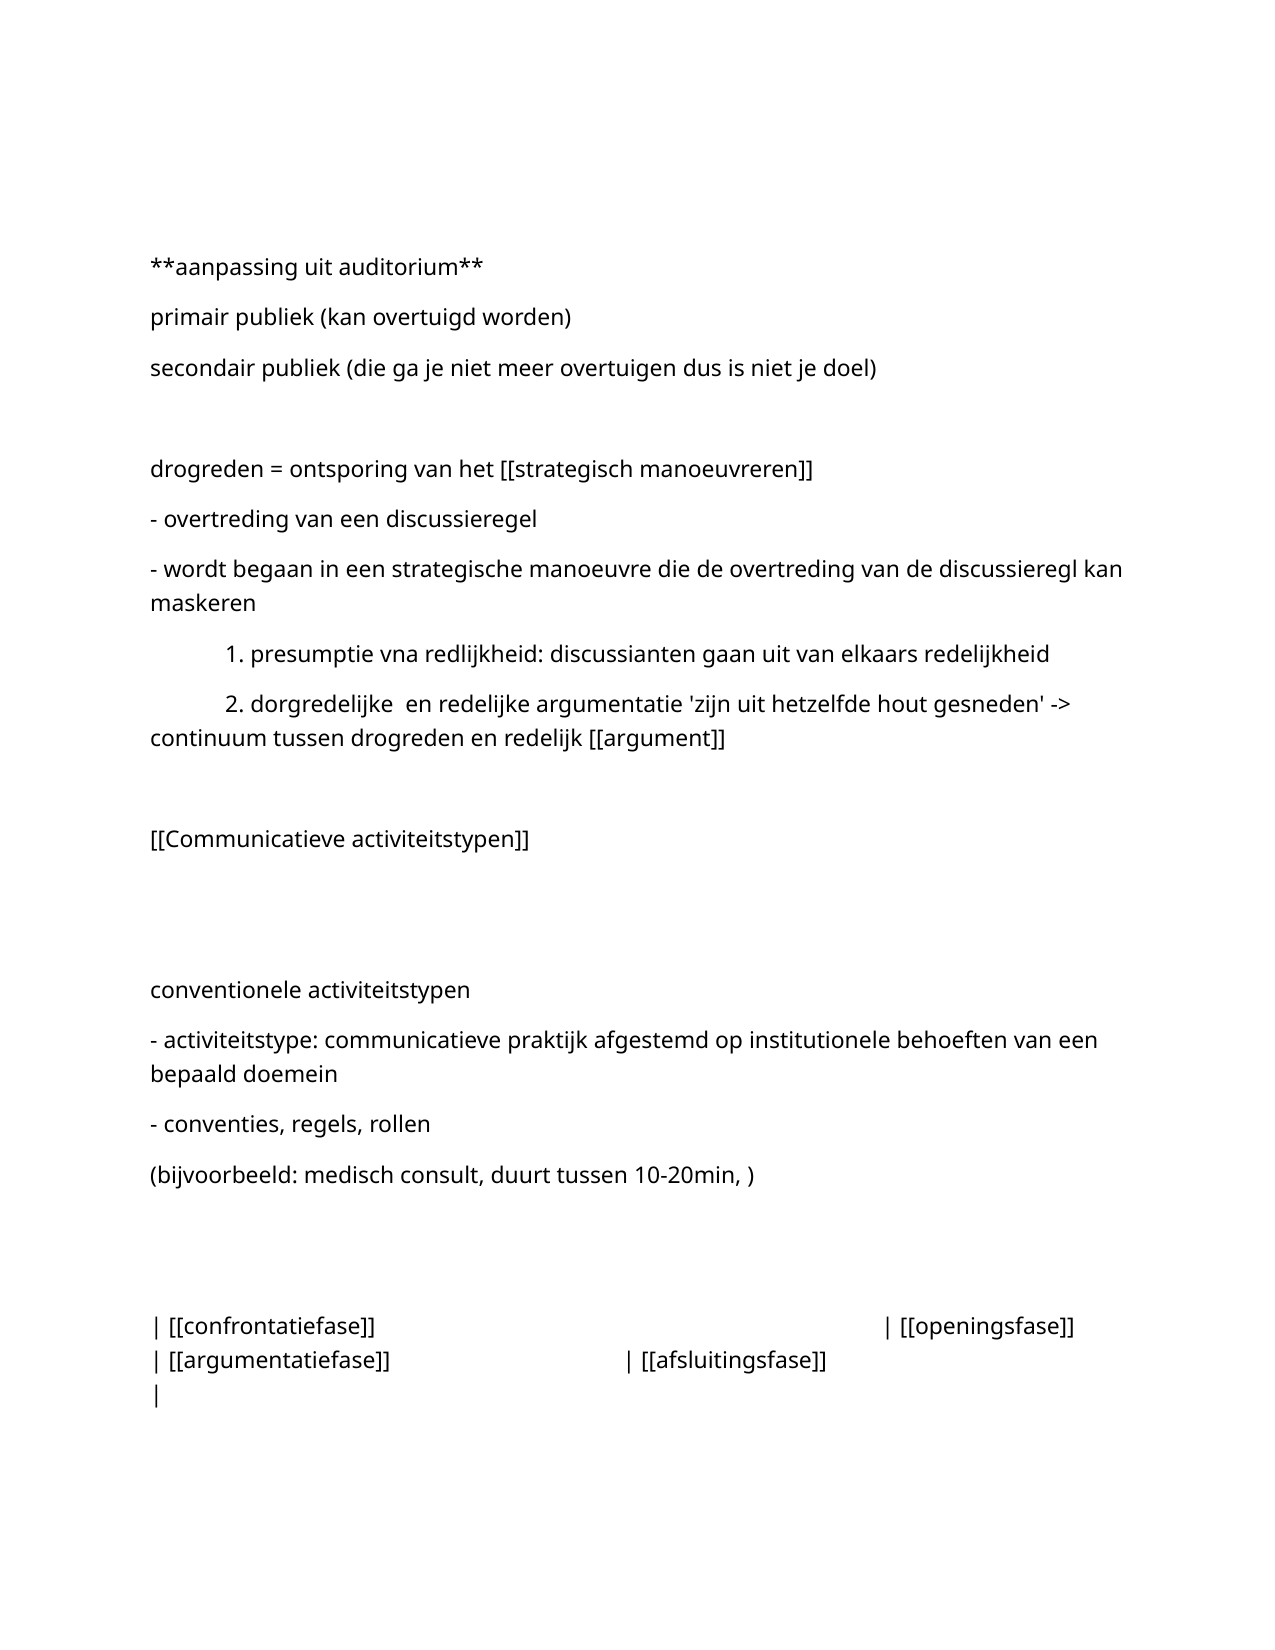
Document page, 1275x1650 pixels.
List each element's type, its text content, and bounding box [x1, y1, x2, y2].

text 1. presumptie vna redlijkheid: discussianten gaan uit van elkaars redelijkheid [150, 637, 1125, 669]
text - overtreding van een discussieregel [150, 503, 1125, 534]
text - conventies, regels, rollen [150, 1108, 1125, 1139]
text 2. dorgredelijke en redelijke argumentatie 'zijn uit hetzelfde hout gesneden' -> continuum tussen drogreden en redelijk [[argument]] [150, 688, 1125, 753]
text (bijvoorbeeld: medisch consult, duurt tussen 10-20min, ) [150, 1159, 1125, 1190]
text drogreden = ontsporing van het [[strategisch manoeuvreren]] [150, 452, 1125, 484]
text conventionele activiteitstypen [150, 974, 1125, 1005]
text [[Communicatieve activiteitstypen]] [150, 822, 1125, 854]
text **aanpassing uit auditorium** [150, 251, 1125, 282]
text primair publiek (kan overtuigd worden) [150, 301, 1125, 332]
text secondair publiek (die ga je niet meer overtuigen dus is niet je doel) [150, 352, 1125, 383]
text - activiteitstype: communicatieve praktijk afgestemd op institutionele behoeften van een bepaald doemein [150, 1024, 1125, 1089]
text - wordt begaan in een strategische manoeuvre die de overtreding van de discussieregl kan maskeren [150, 553, 1125, 618]
text | [[confrontatiefase]] | [[openingsfase]] | [[argumentatiefase]] | [[afsluitingsfase]] | [150, 1310, 1125, 1409]
